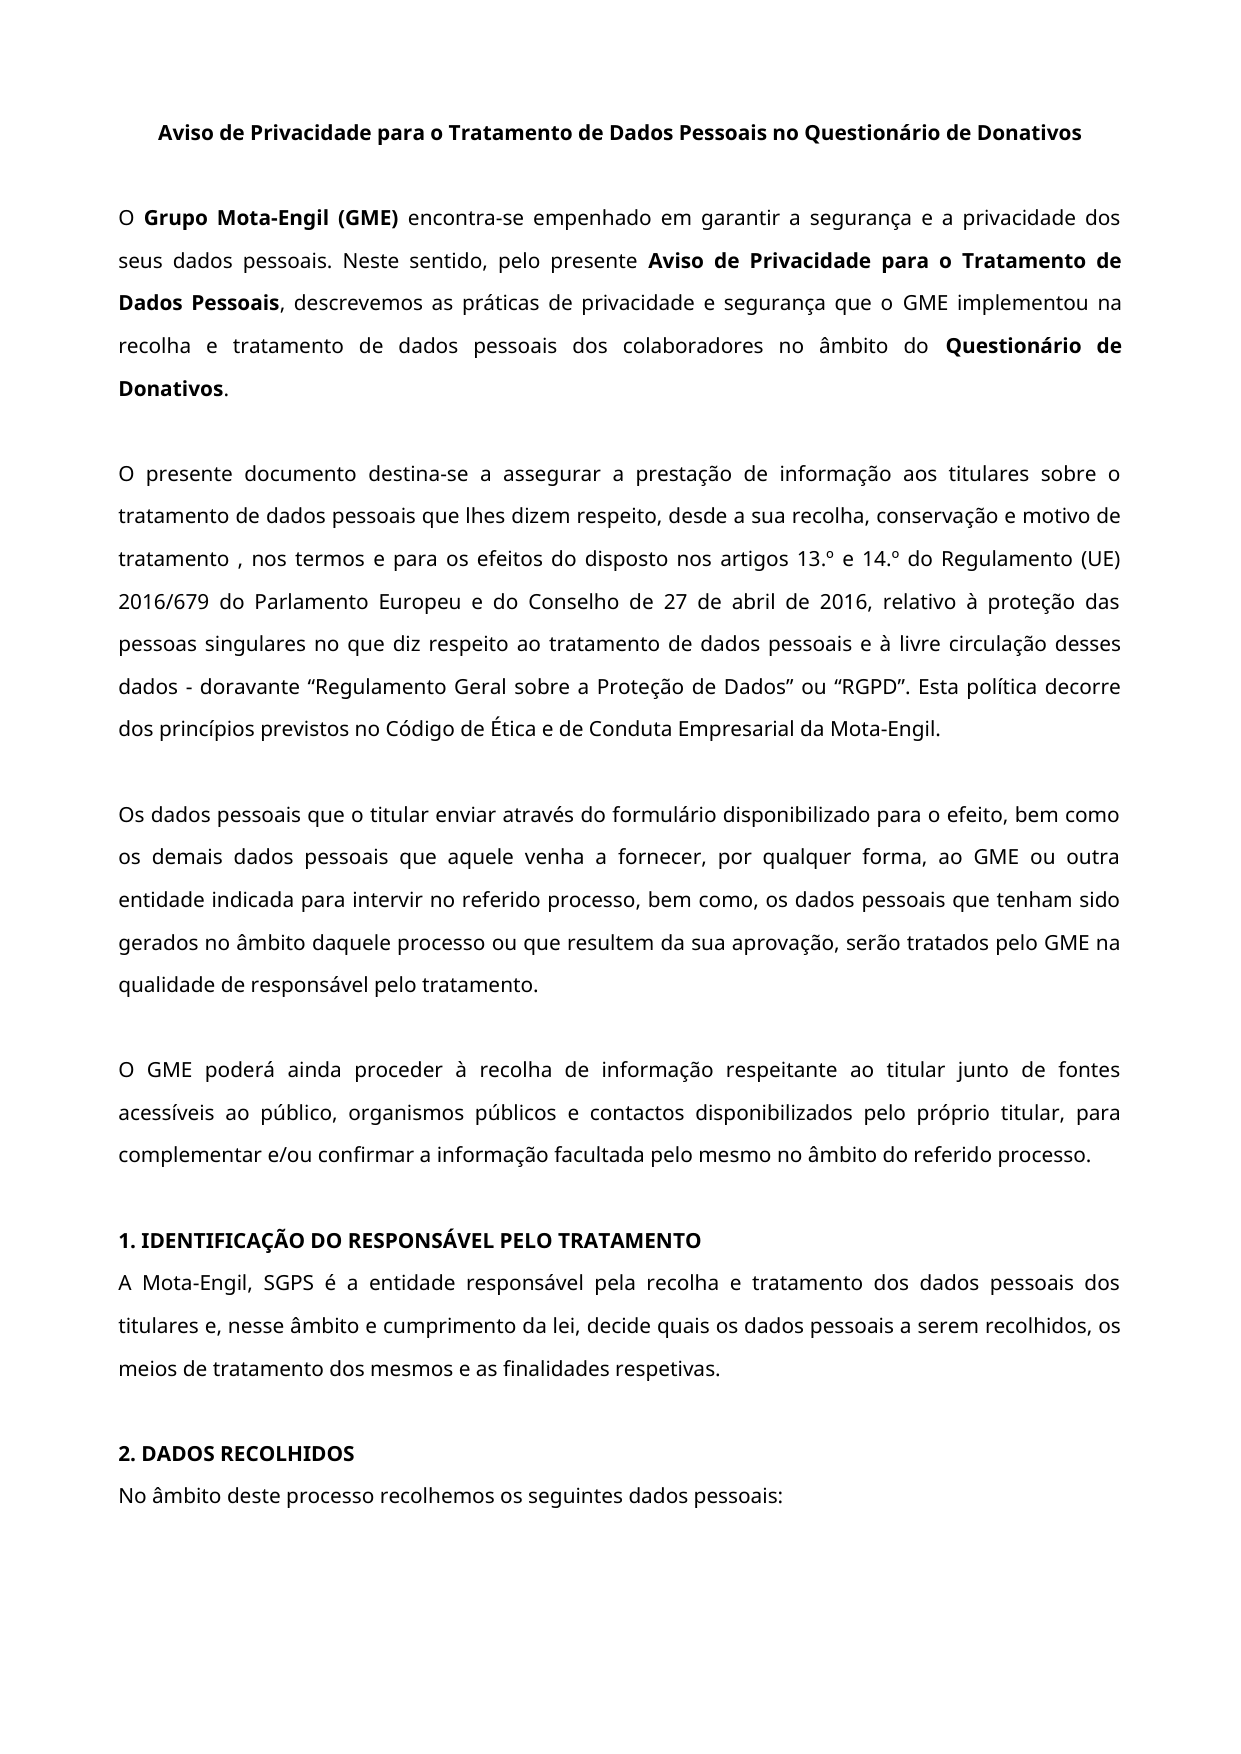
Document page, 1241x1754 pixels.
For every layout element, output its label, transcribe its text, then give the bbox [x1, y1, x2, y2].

text 1. IDENTIFICAÇÃO DO RESPONSÁVEL PELO TRATAMENTO [118, 1226, 1122, 1254]
text 2. DADOS RECOLHIDOS [118, 1439, 1122, 1467]
text No âmbito deste processo recolhemos os seguintes dados pessoais: [118, 1481, 1122, 1510]
text Os dados pessoais que o titular enviar através do formulário disponibilizado para o efeito, bem como os demais dados pessoais que aquele venha a fornecer, por qualquer forma, ao GME ou outra entidade indicada para intervir no referido processo, bem como, os dados pessoais que tenham sido gerados no âmbito daquele processo ou que resultem da sua aprovação, serão tratados pelo GME na qualidade de responsável pelo tratamento. [118, 800, 1122, 999]
text O GME poderá ainda proceder à recolha de informação respeitante ao titular junto de fontes acessíveis ao público, organismos públicos e contactos disponibilizados pelo próprio titular, para complementar e/ou confirmar a informação facultada pelo mesmo no âmbito do referido processo. [118, 1055, 1122, 1169]
text O presente documento destina-se a assegurar a prestação de informação aos titulares sobre o tratamento de dados pessoais que lhes dizem respeito, desde a sua recolha, conservação e motivo de tratamento , nos termos e para os efeitos do disposto nos artigos 13.º e 14.º do Regulamento (UE) 2016/679 do Parlamento Europeu e do Conselho de 27 de abril de 2016, relativo à proteção das pessoas singulares no que diz respeito ao tratamento de dados pessoais e à livre circulação desses dados - doravante “Regulamento Geral sobre a Proteção de Dados” ou “RGPD”. Esta política decorre dos princípios previstos no Código de Ética e de Conduta Empresarial da Mota-Engil. [118, 459, 1122, 743]
text Aviso de Privacidade para o Tratamento de Dados Pessoais no Questionário de Donativos [118, 118, 1122, 147]
text O Grupo Mota-Engil (GME) encontra-se empenhado em garantir a segurança e a privacidade dos seus dados pessoais. Neste sentido, pelo presente Aviso de Privacidade para o Tratamento de Dados Pessoais, descrevemos as práticas de privacidade e segurança que o GME implementou na recolha e tratamento de dados pessoais dos colaboradores no âmbito do Questionário de Donativos. [118, 203, 1122, 402]
text A Mota-Engil, SGPS é a entidade responsável pela recolha e tratamento dos dados pessoais dos titulares e, nesse âmbito e cumprimento da lei, decide quais os dados pessoais a serem recolhidos, os meios de tratamento dos mesmos e as finalidades respetivas. [118, 1268, 1122, 1382]
